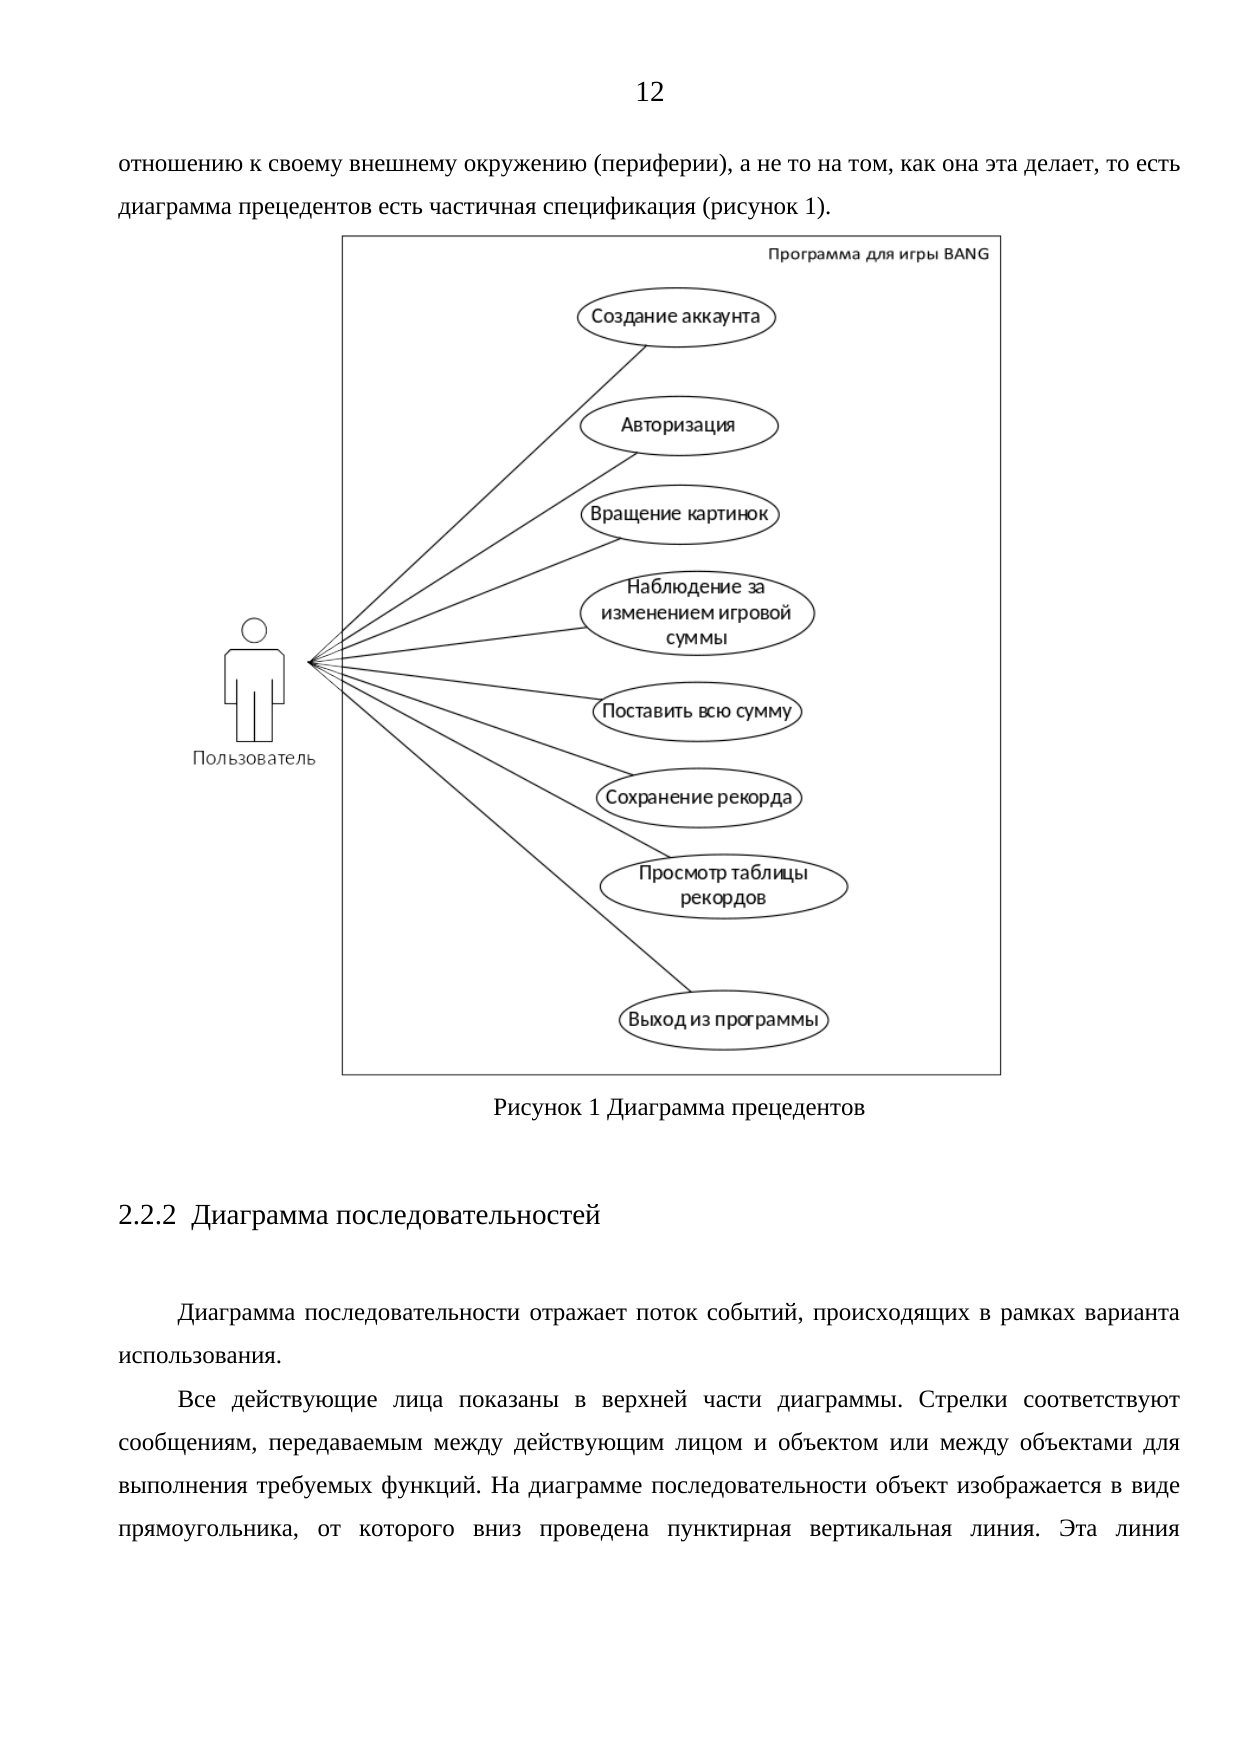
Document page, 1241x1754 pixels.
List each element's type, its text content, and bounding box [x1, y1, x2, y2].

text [118, 1384, 1181, 1542]
text Диаграмма последовательности отражает поток событий, происходящих в рамках варианта использования. [118, 1297, 1181, 1369]
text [118, 148, 1181, 219]
subtitle 2.2.2 Диаграмма последовательностей [118, 1197, 1181, 1231]
text Рисунок 1 Диаграмма прецедентов [118, 1092, 1181, 1120]
